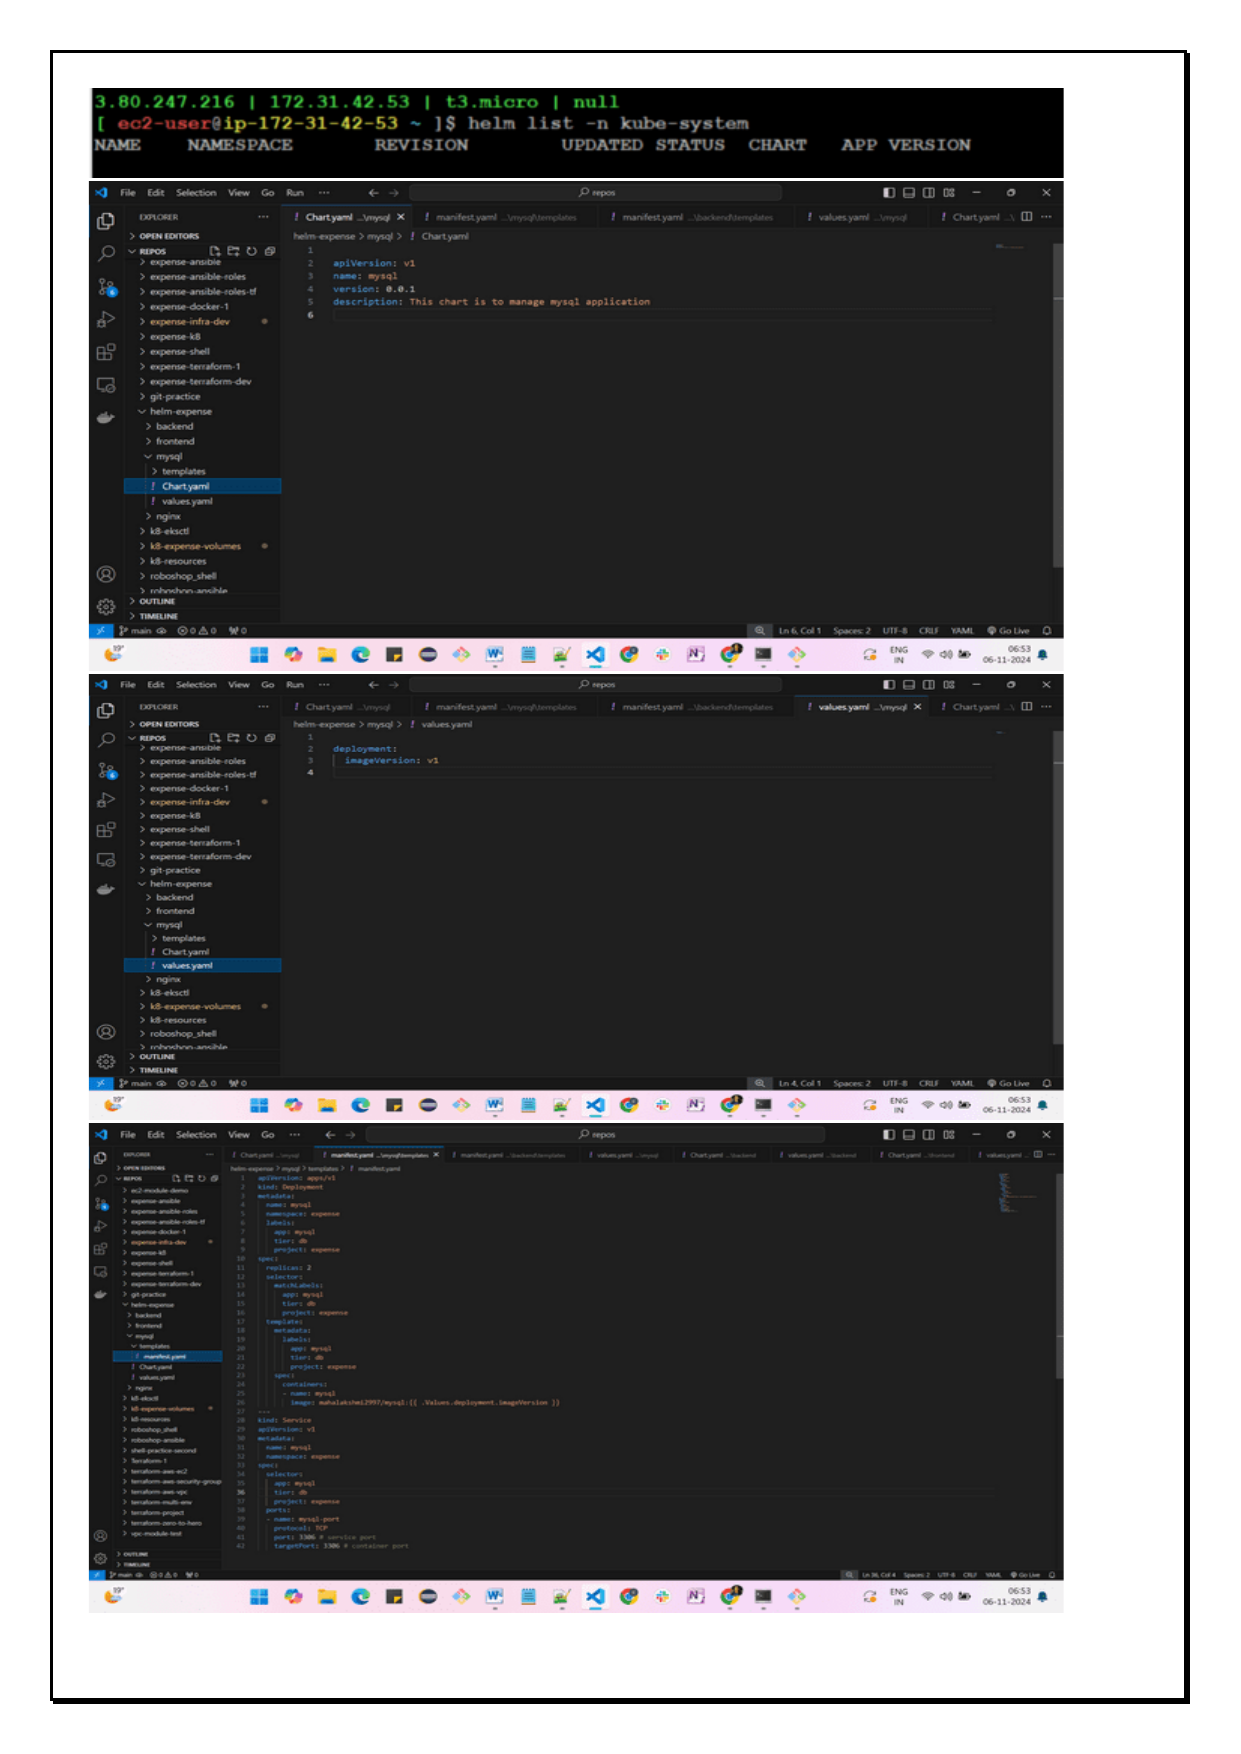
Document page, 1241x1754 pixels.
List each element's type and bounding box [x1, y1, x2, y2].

picture [88, 674, 1064, 1120]
picture [88, 88, 1064, 178]
picture [88, 1123, 1064, 1613]
picture [88, 181, 1064, 671]
